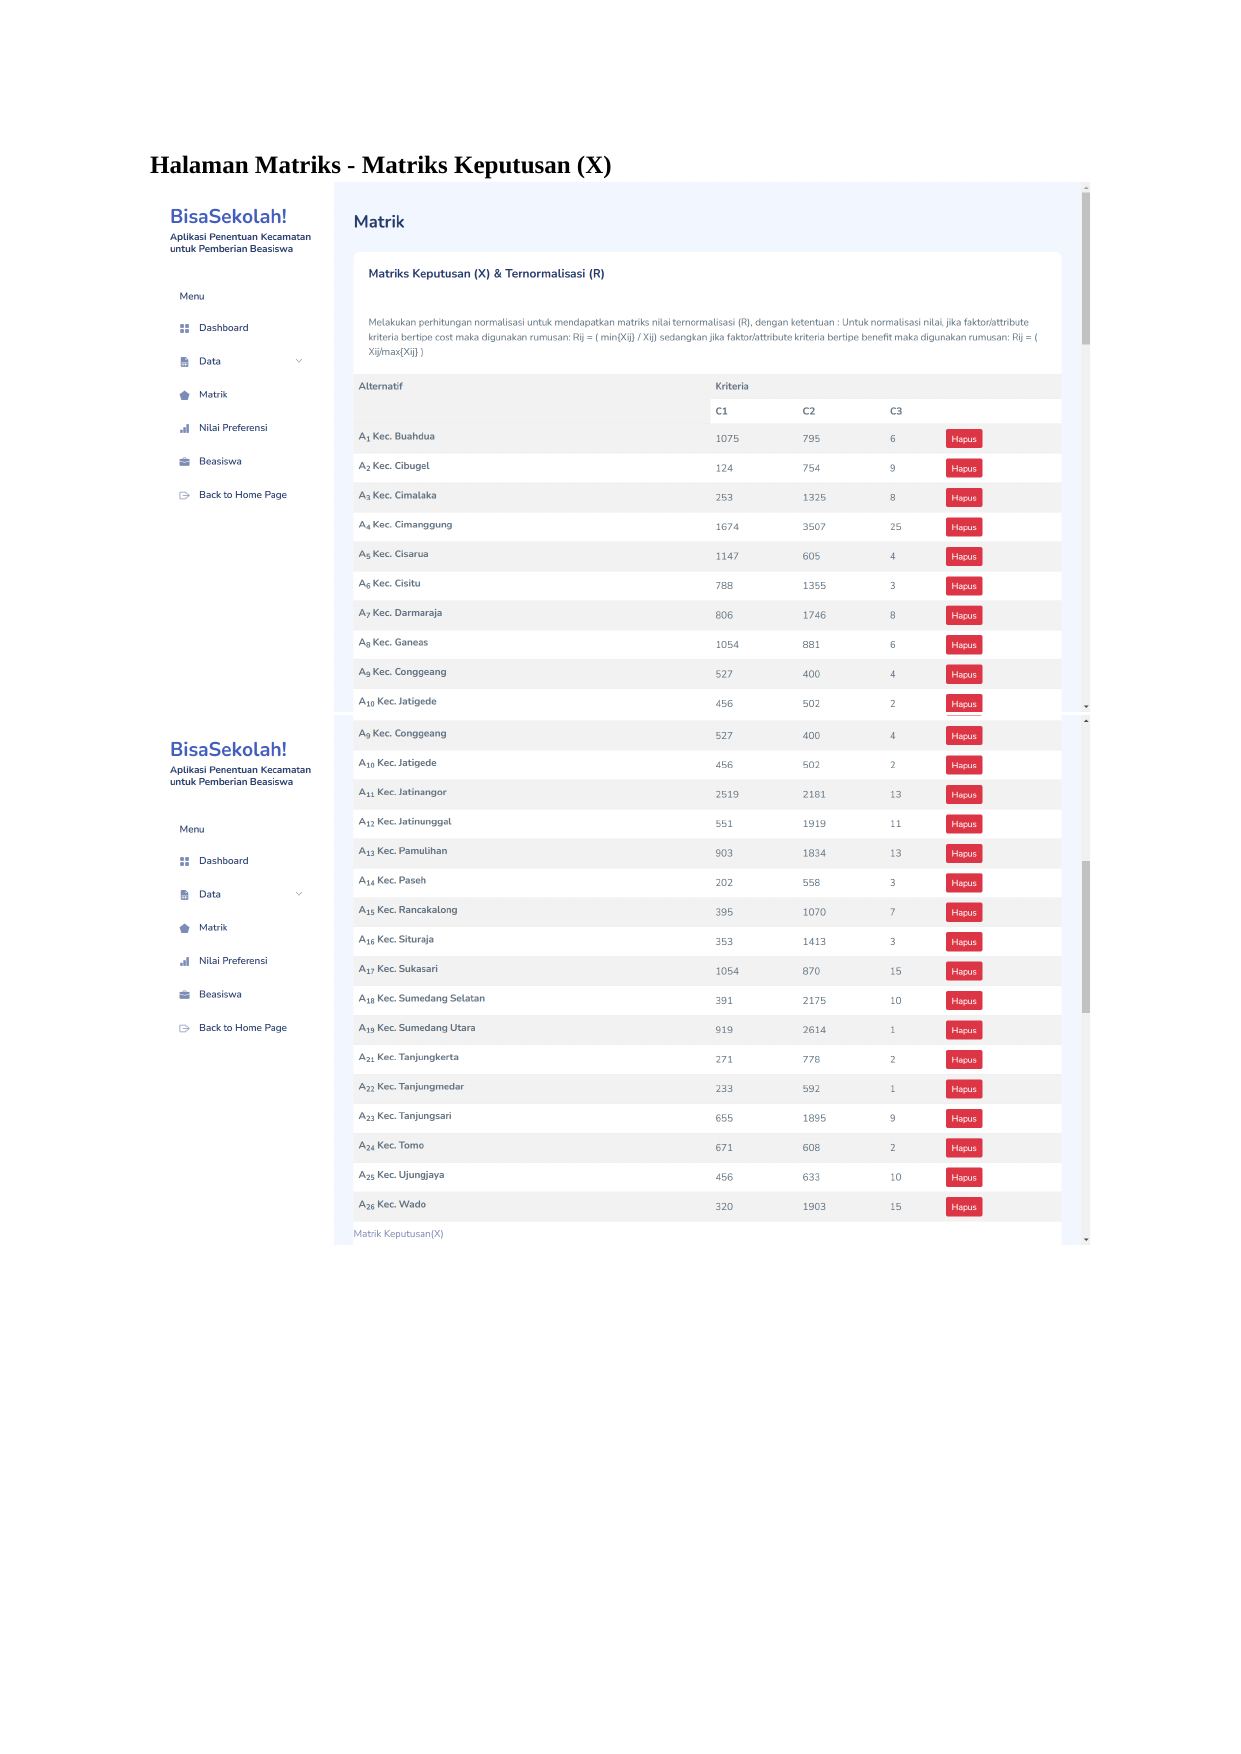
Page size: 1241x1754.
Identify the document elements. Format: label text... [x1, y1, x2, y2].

picture [150, 182, 1091, 712]
text Halaman Matriks - Matriks Keputusan (X) [150, 150, 1090, 182]
picture [150, 715, 1091, 1245]
